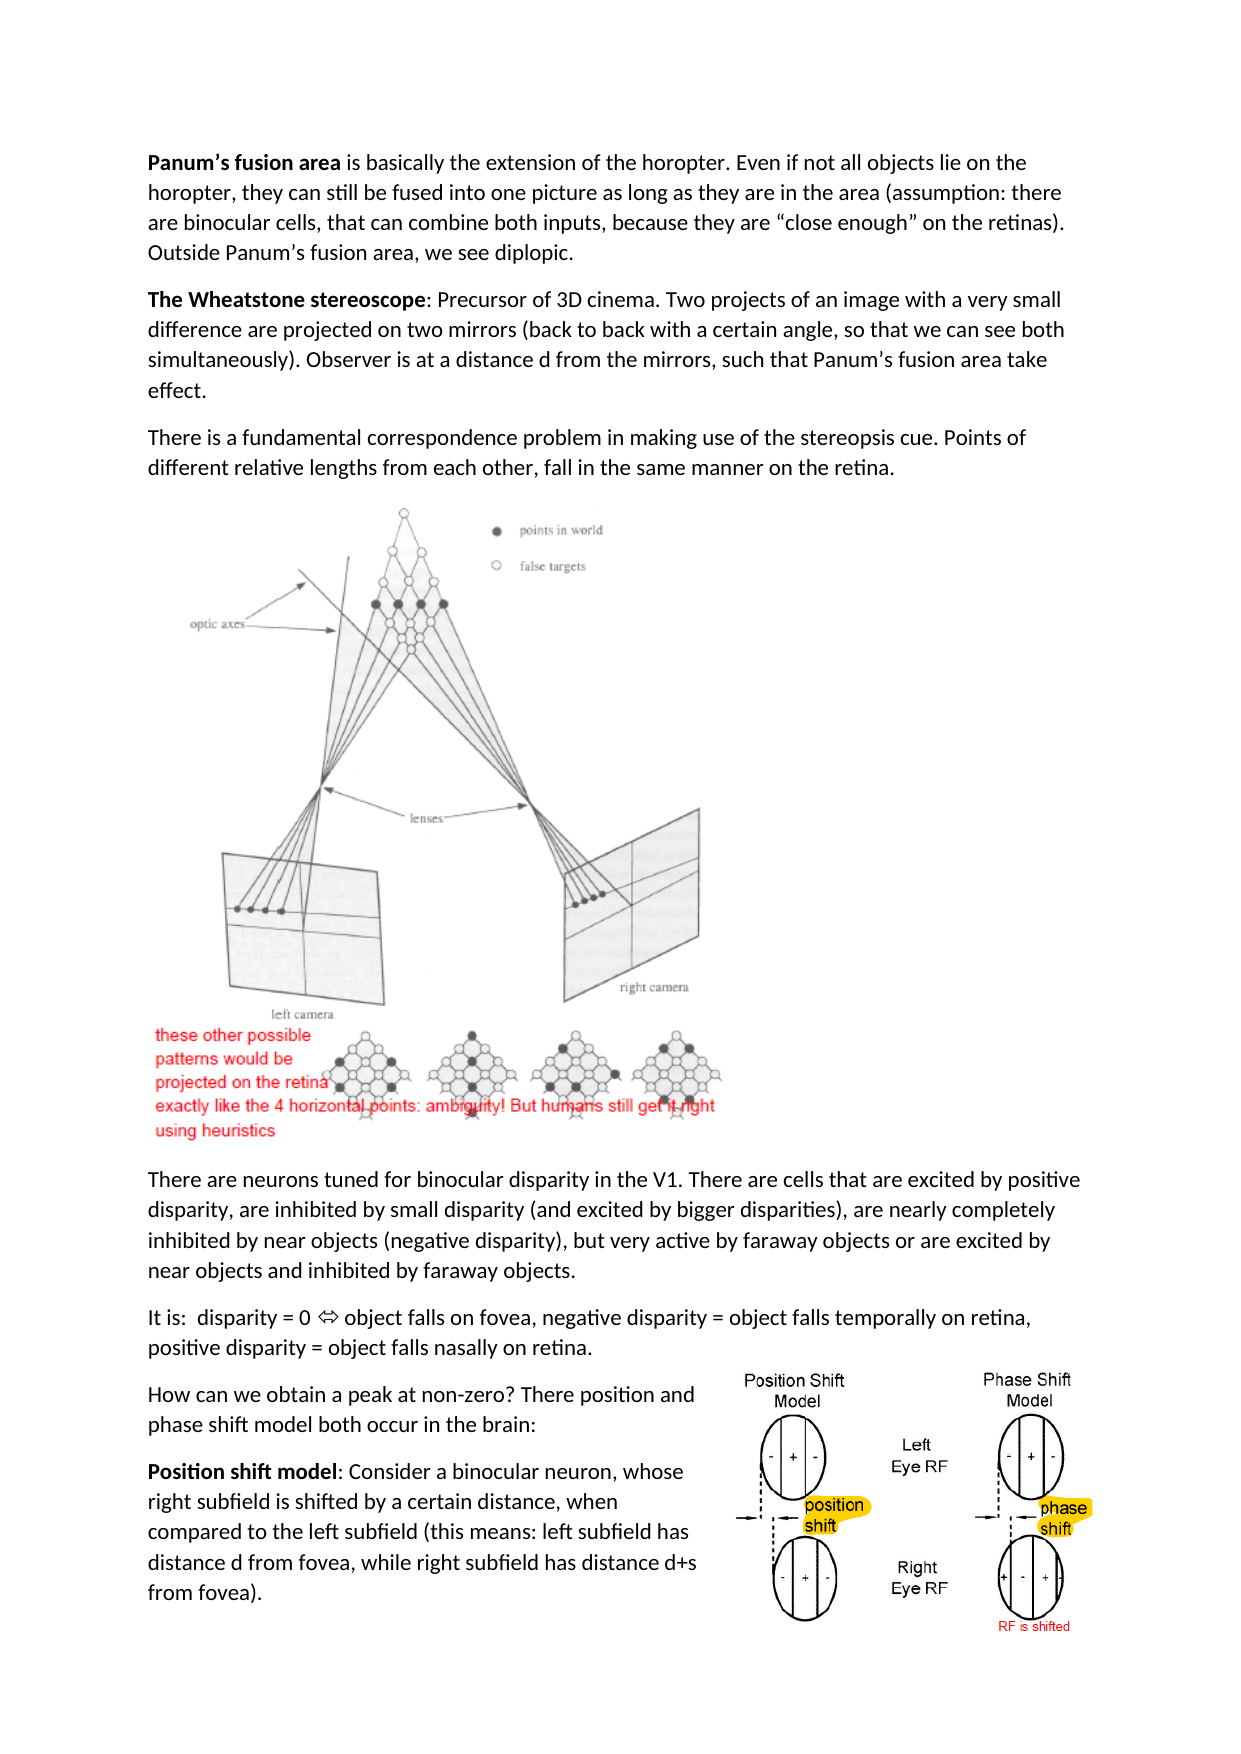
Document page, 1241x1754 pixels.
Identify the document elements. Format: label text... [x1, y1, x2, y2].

picture [734, 1370, 1093, 1636]
text It is: disparity = 0 object falls on fovea, negative disparity = object falls temporally on retina, positive disparity = object falls nasally on retina. [148, 1303, 1093, 1361]
text The Wheatstone stereoscope: Precursor of 3D cinema. Two projects of an image with a very small difference are projected on two mirrors (back to back with a certain angle, so that we can see both simultaneously). Observer is at a distance d from the mirrors, such that Panum’s fusion area take effect. [148, 285, 1093, 404]
text There is a fundamental correspondence problem in making use of the stereopsis cue. Points of different relative lengths from each other, fall in the same manner on the retina. [148, 423, 1093, 481]
text How can we obtain a peak at non-zero? There position and phase shift model both occur in the brain: [148, 1380, 734, 1438]
text There are neurons tuned for binocular disparity in the V1. There are cells that are excited by positive disparity, are inhibited by small disparity (and excited by bigger disparities), are nearly completely inhibited by near objects (negative disparity), but very active by faraway objects or are excited by near objects and inhibited by faraway objects. [148, 1165, 1093, 1284]
picture [147, 499, 732, 1147]
text Panum’s fusion area is basically the extension of the horopter. Even if not all objects lie on the horopter, they can still be fused into one picture as long as they are in the area (assumption: there are binocular cells, that can combine both inputs, because they are “close enough” on the retinas). Outside Panum’s fusion area, we see diplopic. [148, 148, 1093, 266]
text Position shift model: Consider a binocular neuron, whose right subfield is shifted by a certain distance, when compared to the left subfield (this means: left subfield has distance d from fovea, while right subfield has distance d+s from fovea). [148, 1457, 734, 1606]
